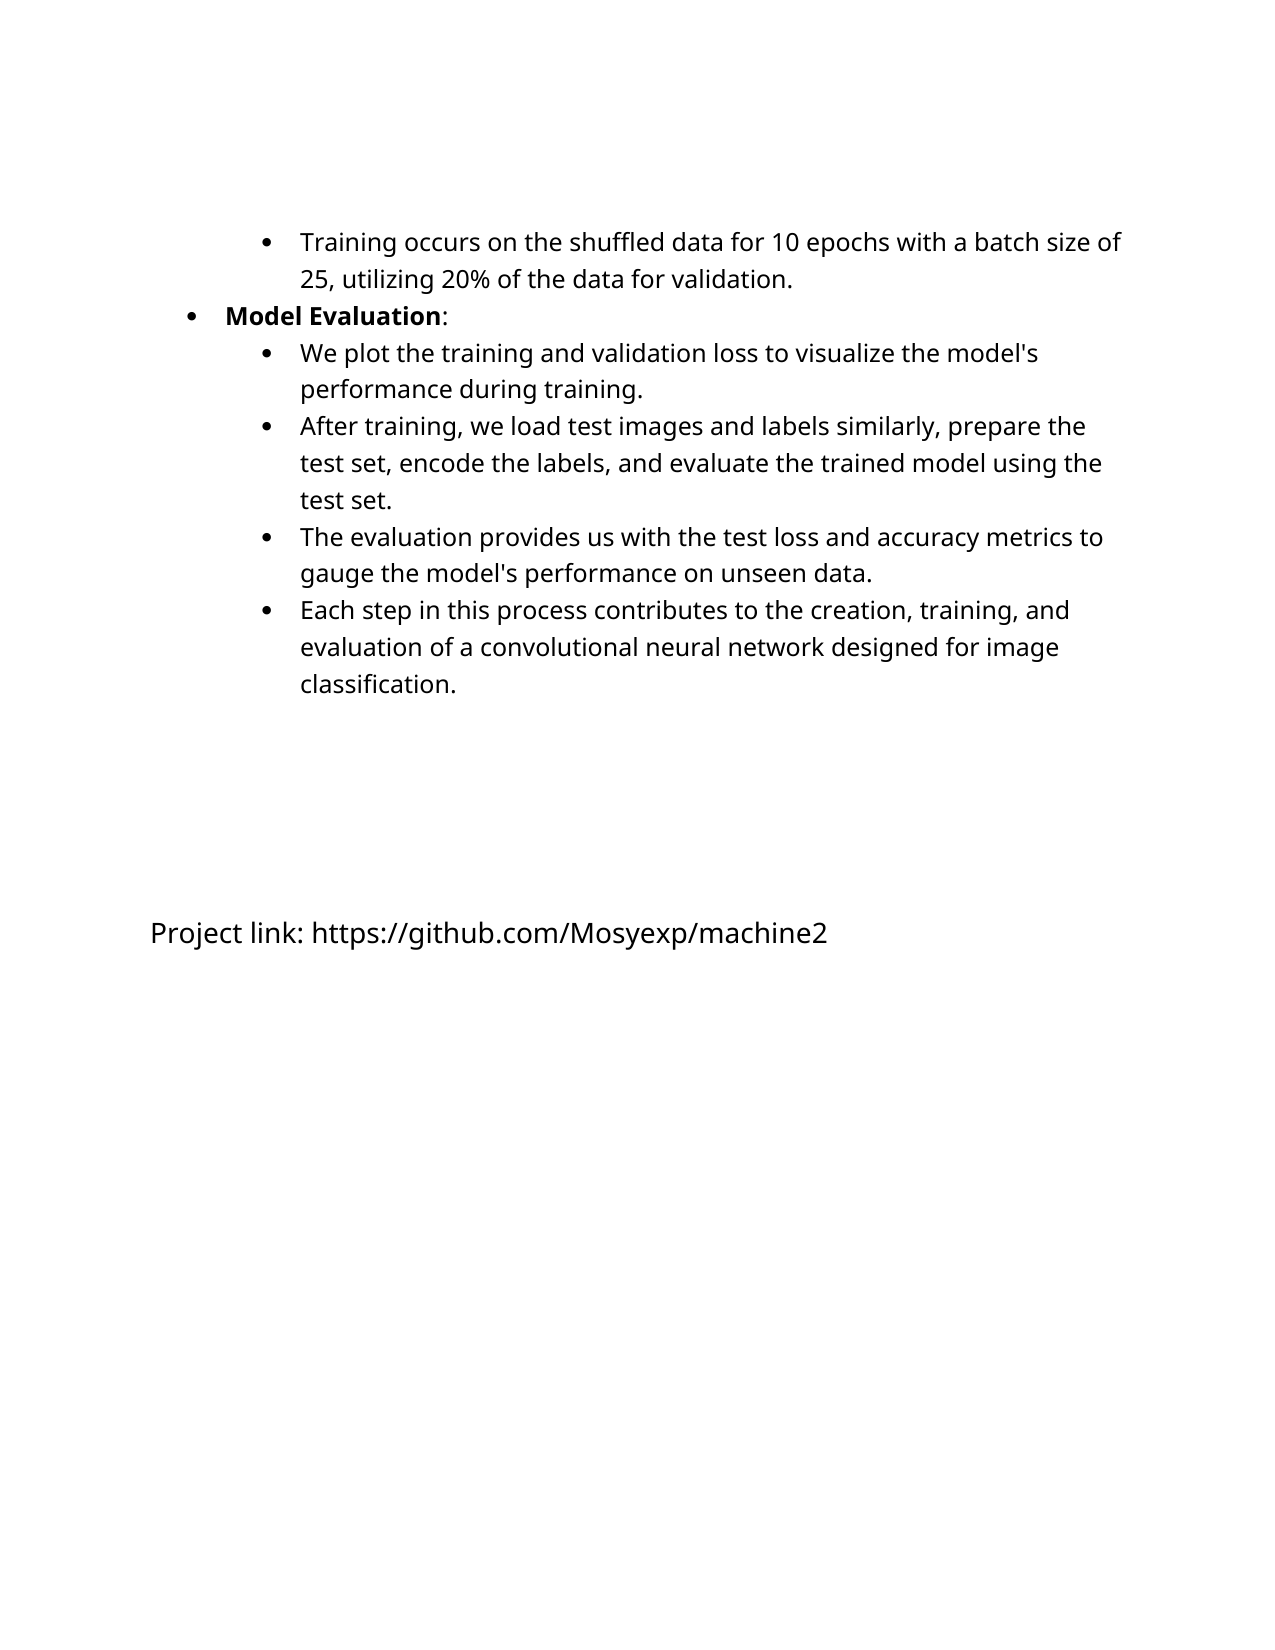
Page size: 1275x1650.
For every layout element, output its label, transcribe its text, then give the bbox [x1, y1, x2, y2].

list We plot the training and validation loss to visualize the model's performance during training. [262, 335, 1125, 406]
list Each step in this process contributes to the creation, training, and evaluation of a convolutional neural network designed for image classification. [262, 593, 1125, 700]
list The evaluation provides us with the test loss and accuracy metrics to gauge the model's performance on unseen data. [262, 519, 1125, 590]
list After training, we load test images and labels similarly, prepare the test set, encode the labels, and evaluate the trained model using the test set. [262, 409, 1125, 516]
list Model Evaluation: [187, 298, 1125, 333]
text Project link: https://github.com/Mosyexp/machine2 [150, 913, 1125, 952]
list Training occurs on the shuffled data for 10 epochs with a batch size of 25, utilizing 20% of the data for validation. [262, 225, 1125, 296]
